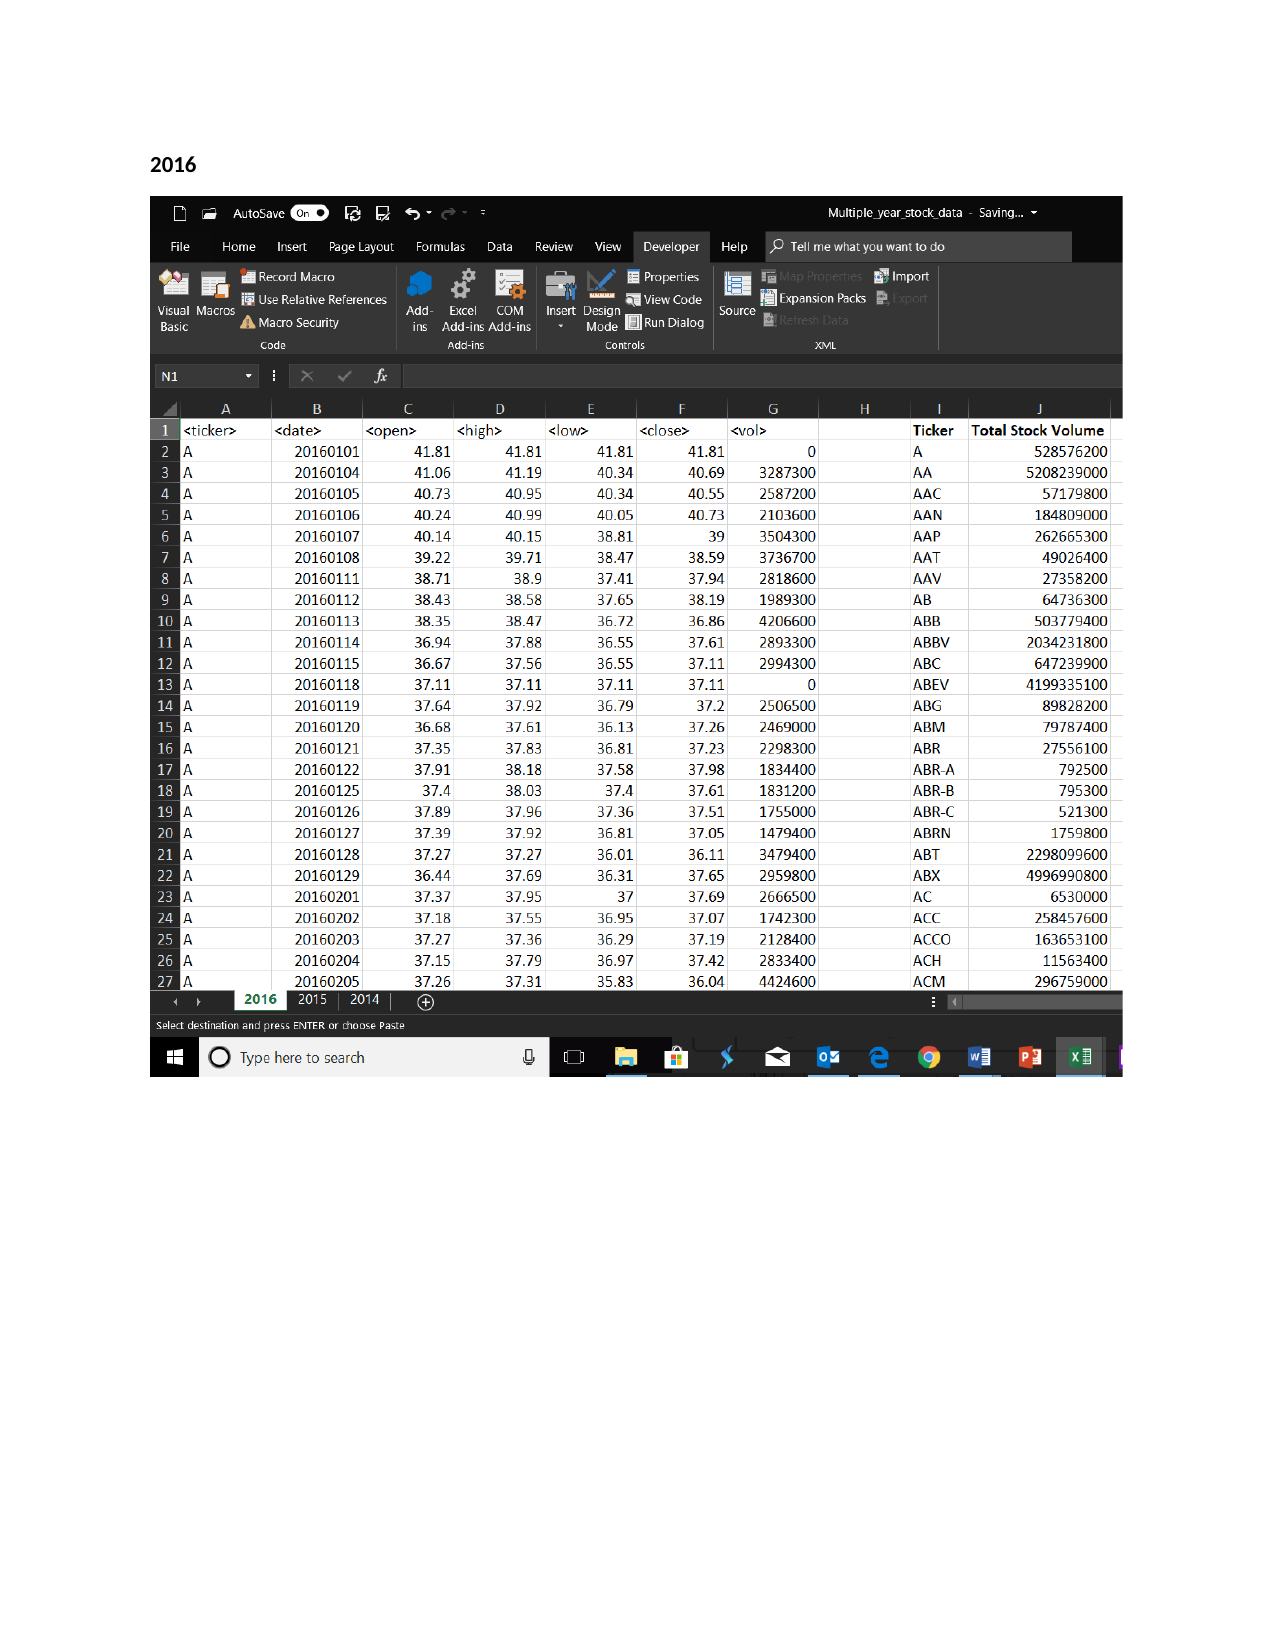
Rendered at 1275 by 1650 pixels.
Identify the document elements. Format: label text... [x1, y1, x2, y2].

text 2016 [150, 150, 1125, 178]
picture [150, 196, 1123, 1077]
